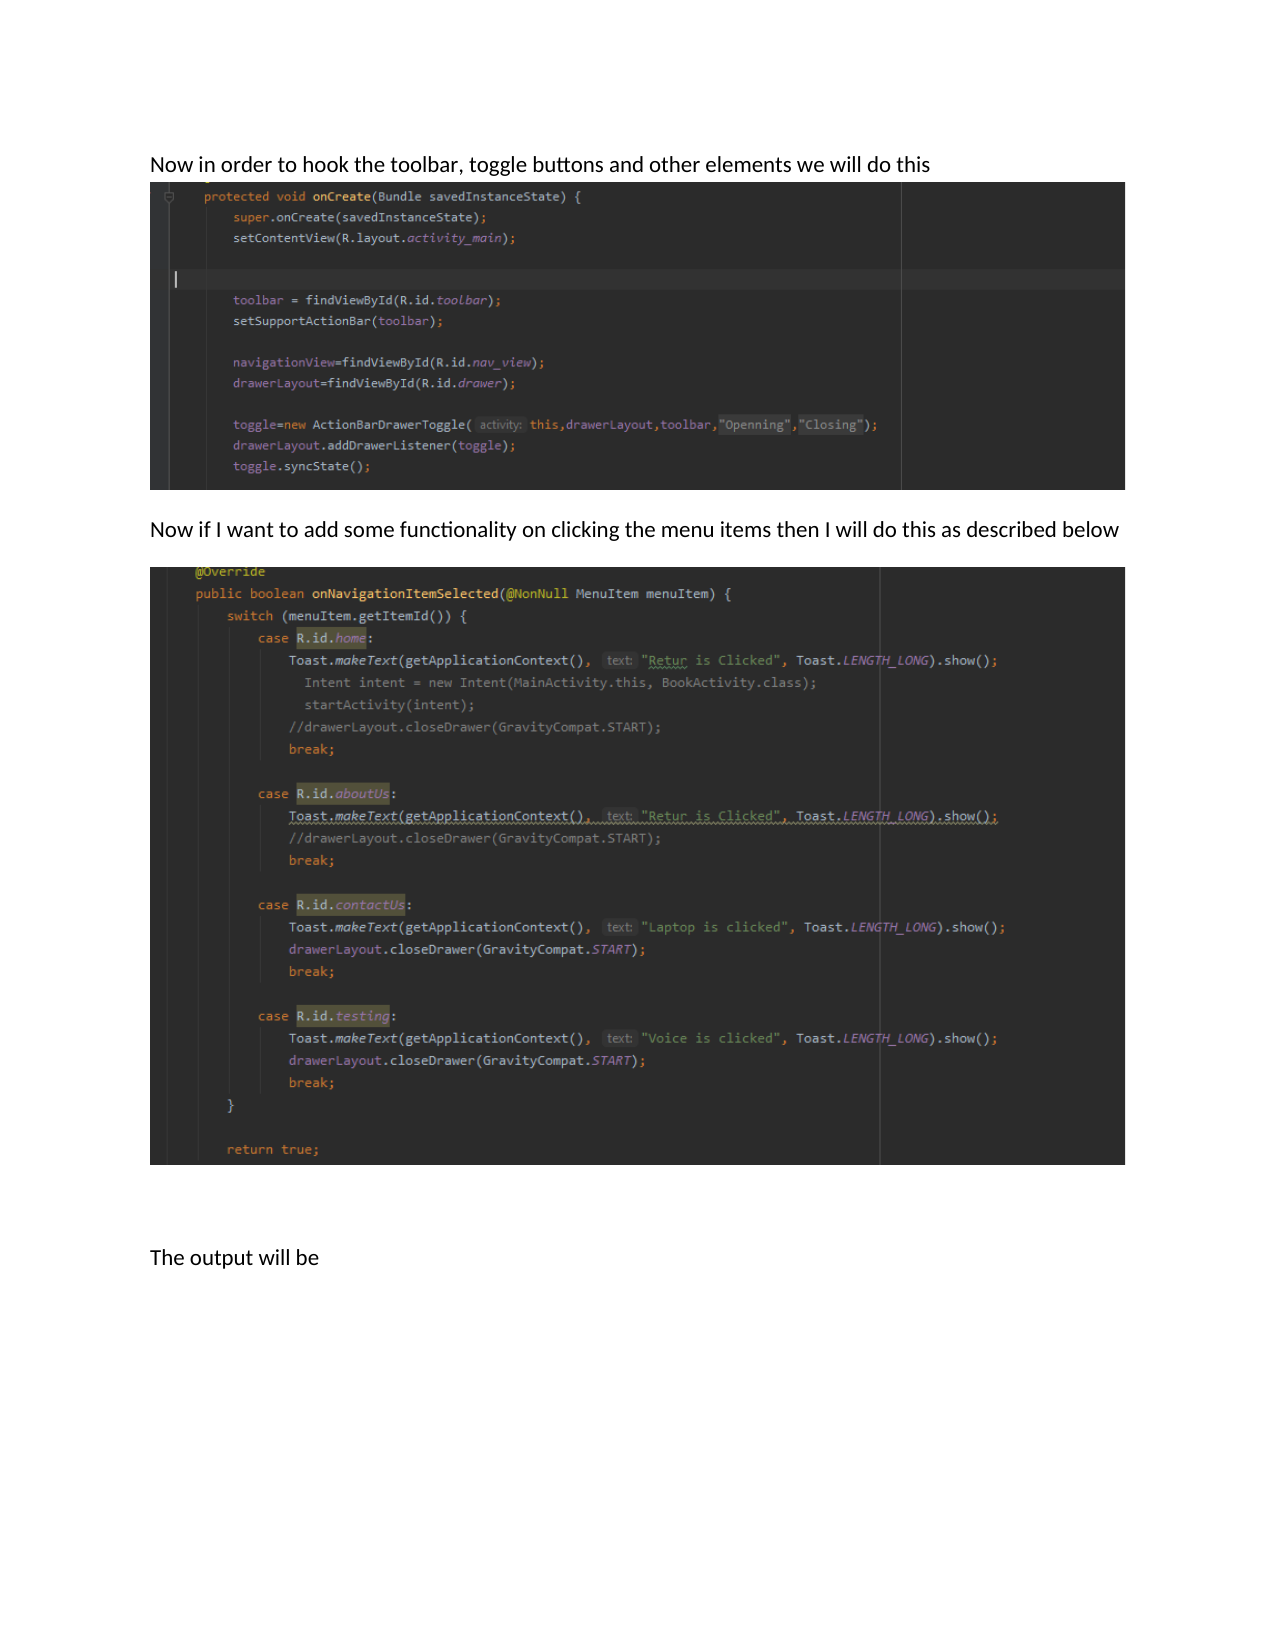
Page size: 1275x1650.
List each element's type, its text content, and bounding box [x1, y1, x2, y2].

text The output will be [150, 1243, 1125, 1271]
picture [150, 567, 1125, 1165]
text Now in order to hook the toolbar, toggle buttons and other elements we will do this [150, 150, 1125, 182]
picture [150, 182, 1125, 490]
text Now if I want to add some functionality on clicking the menu items then I will do this as described below [150, 515, 1125, 543]
